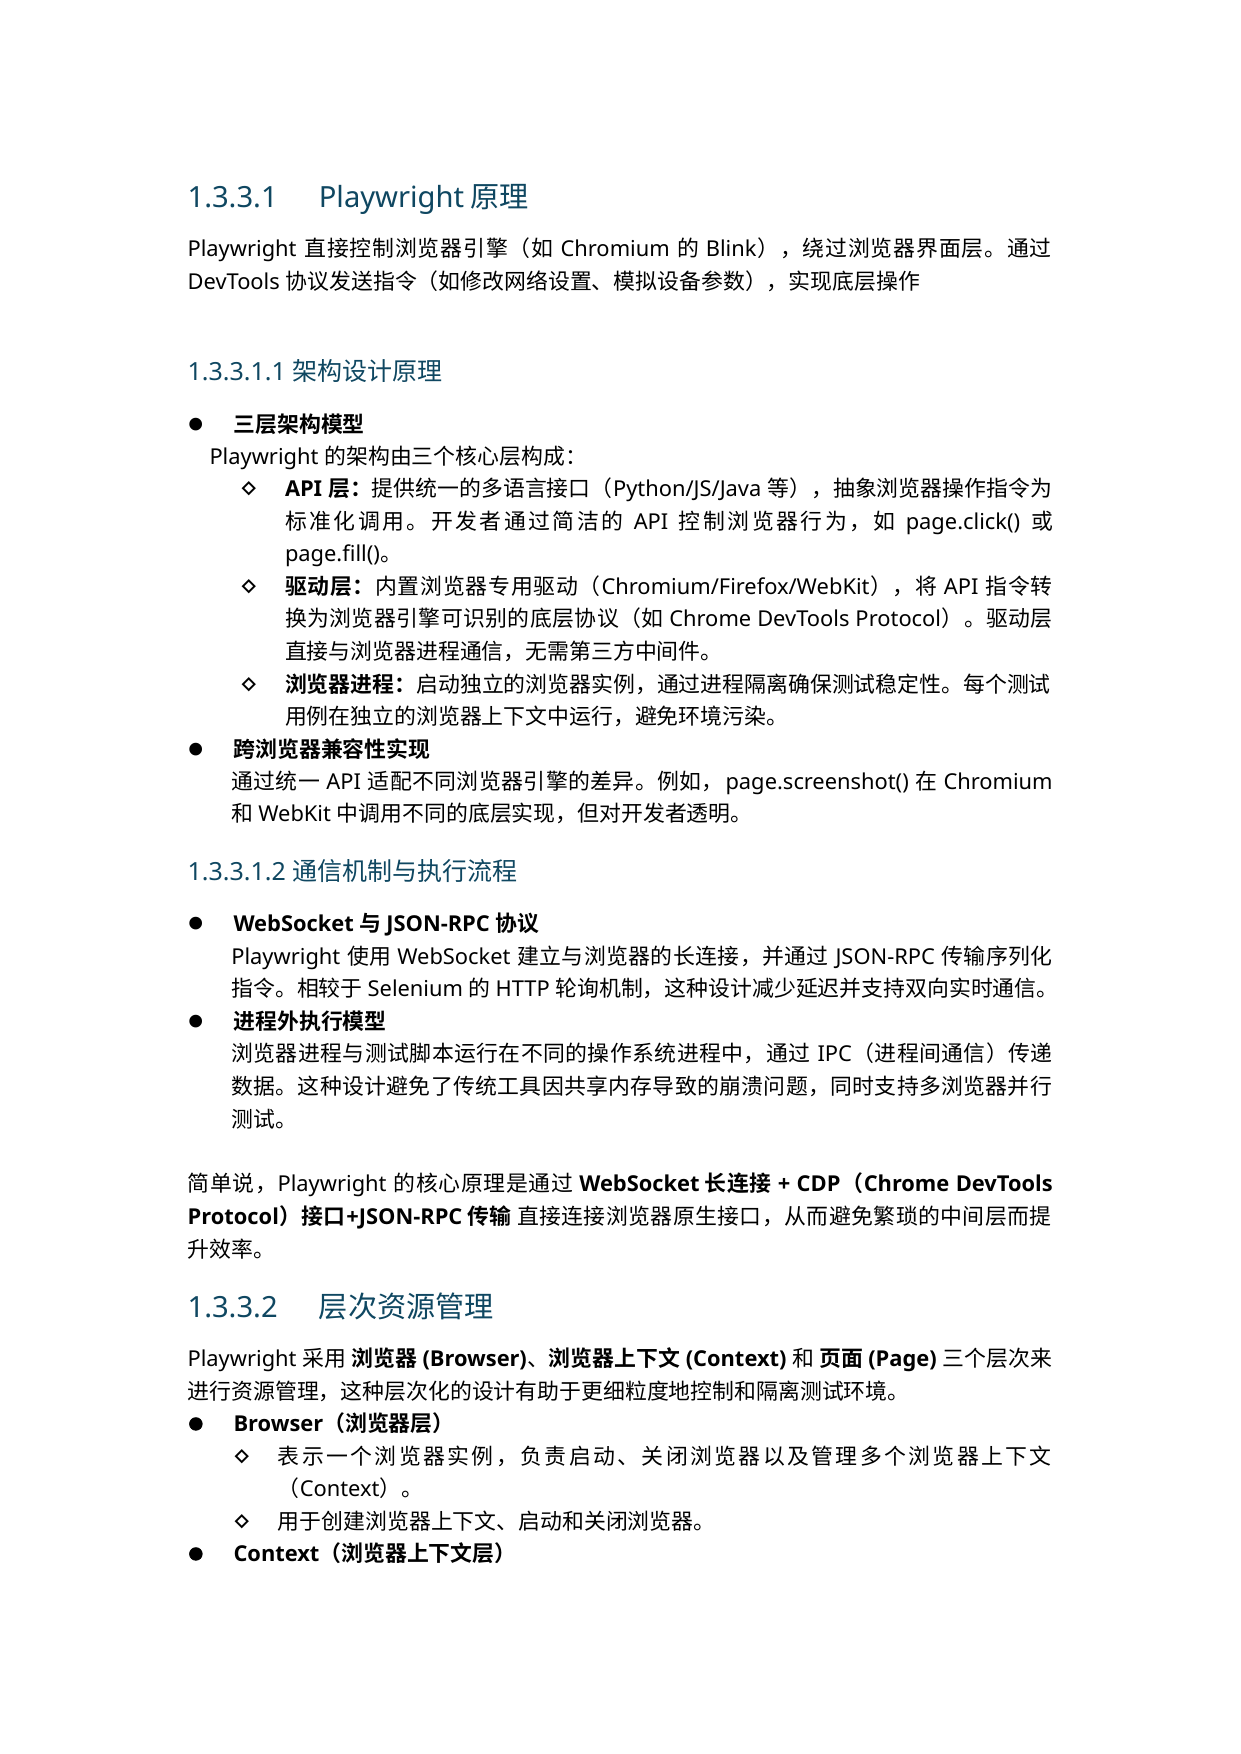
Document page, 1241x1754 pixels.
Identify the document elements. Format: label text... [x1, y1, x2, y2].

list Context（浏览器上下文层） [187, 1536, 1053, 1569]
list 用于创建浏览器上下文、启动和关闭浏览器。 [232, 1504, 1053, 1536]
text 浏览器进程与测试脚本运行在不同的操作系统进程中，通过 IPC（进程间通信）传递数据。这种设计避免了传统工具因共享内存导致的崩溃问题，同时支持多浏览器并行测试。 [231, 1036, 1053, 1134]
subtitle 通信机制与执行流程 [187, 837, 1053, 902]
list ​​API 层​​：提供统一的多语言接口（Python/JS/Java 等），抽象浏览器操作指令为标准化调用。开发者通过简洁的 API 控制浏览器行为，如 page.click() 或 page.fill()。 [239, 471, 1053, 569]
list ​​跨浏览器兼容性实现​​ [187, 731, 1053, 764]
text Playwright 直接控制浏览器引擎（如 Chromium 的 Blink），绕过浏览器界面层。通过 DevTools 协议发送指令（如修改网络设置、模拟设备参数），实现底层操作 [187, 231, 1053, 296]
list 表示一个浏览器实例，负责启动、关闭浏览器以及管理多个浏览器上下文（Context）。 [232, 1439, 1053, 1504]
list ​​WebSocket 与 JSON-RPC 协议​​ [187, 906, 1053, 939]
text Playwright 使用 WebSocket 建立与浏览器的长连接，并通过 JSON-RPC 传输序列化指令。相较于 Selenium 的 HTTP 轮询机制，这种设计减少延迟并支持双向实时通信。 [231, 939, 1053, 1004]
subtitle 层次资源管理 [187, 1272, 1053, 1337]
list ​​进程外执行模型​​ [187, 1004, 1053, 1036]
text Playwright 采用 浏览器 (Browser)、浏览器上下文 (Context) 和 页面 (Page) 三个层次来进行资源管理，这种层次化的设计有助于更细粒度地控制和隔离测试环境。 [187, 1341, 1053, 1406]
text 简单说，Playwright 的核心原理是通过 ​​WebSocket长连接 + CDP（Chrome DevTools Protocol）接口+JSON-RPC传输​​ 直接连接浏览器原生接口，从而避免繁琐的中间层而提升效率。 [187, 1166, 1053, 1264]
text 通过统一 API 适配不同浏览器引擎的差异。例如，page.screenshot() 在 Chromium 和 WebKit 中调用不同的底层实现，但对开发者透明。 [231, 764, 1053, 829]
list ​​浏览器进程​​：启动独立的浏览器实例，通过进程隔离确保测试稳定性。每个测试用例在独立的浏览器上下文中运行，避免环境污染。 [239, 666, 1053, 731]
text Playwright 的架构由三个核心层构成： [209, 439, 1053, 471]
list Browser（浏览器层） [187, 1406, 1053, 1439]
list ​​三层架构模型​​ [187, 406, 1053, 439]
list ​​驱动层​​：内置浏览器专用驱动（Chromium/Firefox/WebKit），将 API 指令转换为浏览器引擎可识别的底层协议（如 Chrome DevTools Protocol）。驱动层直接与浏览器进程通信，无需第三方中间件。 [239, 569, 1053, 666]
subtitle 架构设计原理 [187, 337, 1053, 402]
subtitle Playwright原理 [187, 162, 1053, 227]
